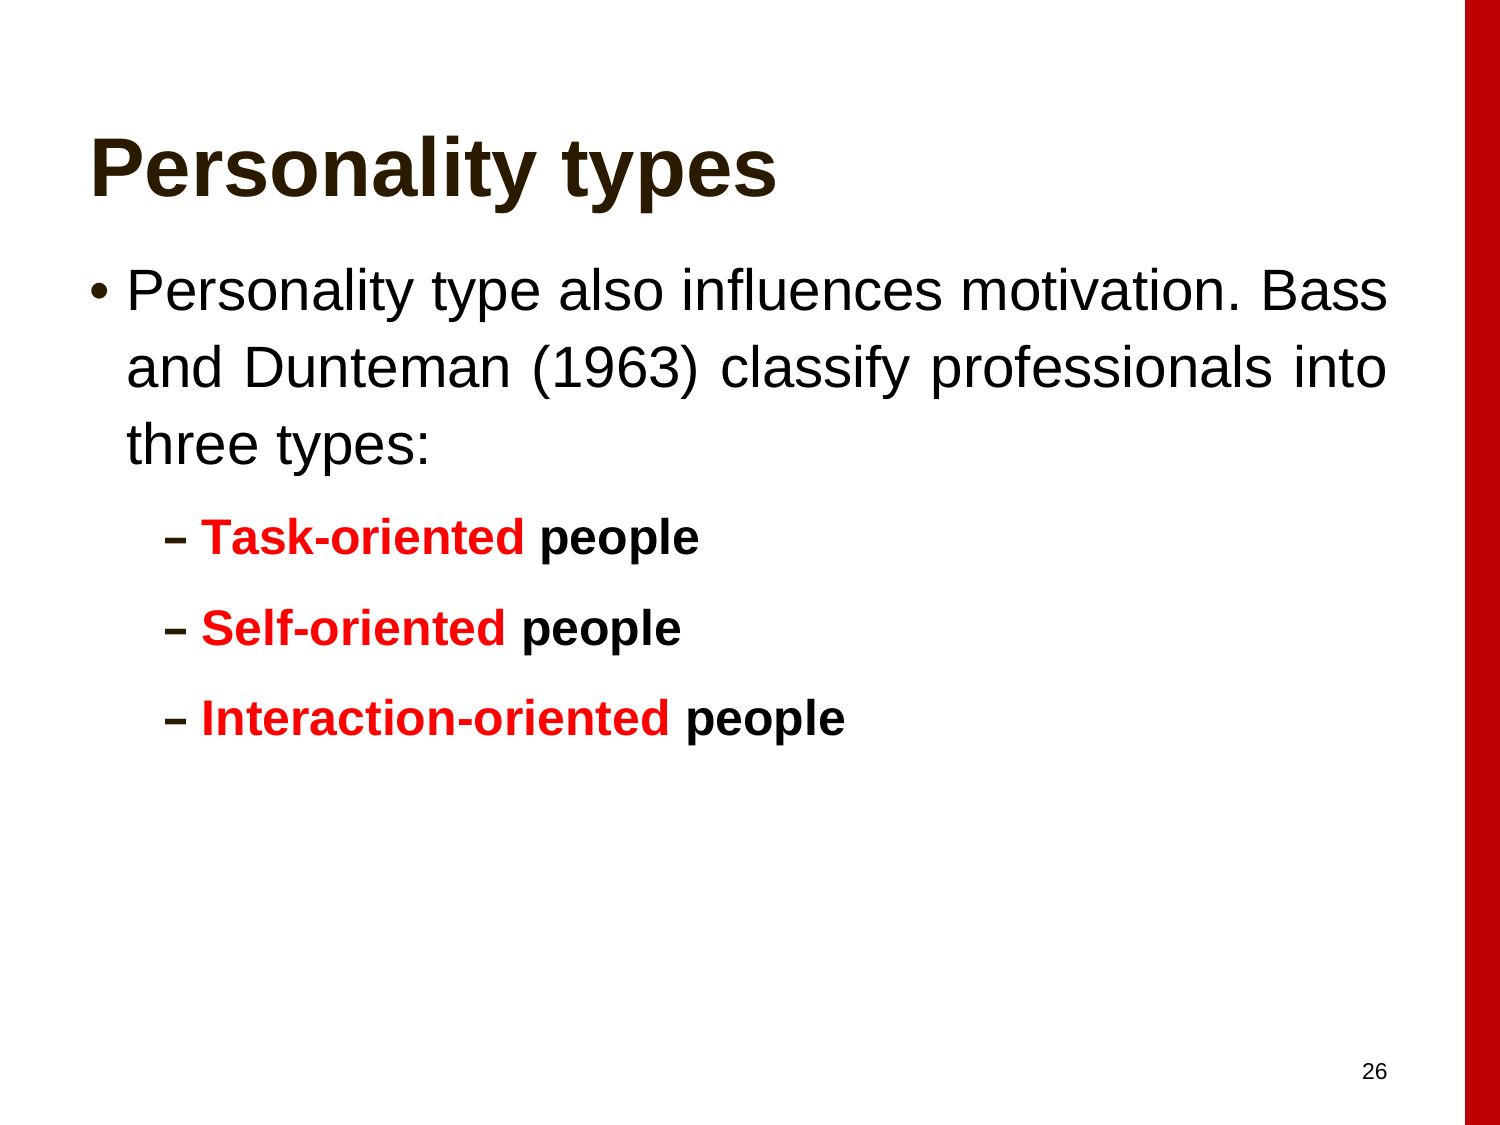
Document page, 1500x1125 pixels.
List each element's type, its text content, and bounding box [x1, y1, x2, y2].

list Task-oriented people [164, 501, 1450, 569]
list Interaction-oriented people [164, 682, 1450, 750]
list Self-oriented people [164, 591, 1450, 659]
list Personality type also influences motivation. Bass and Dunteman (1963) classify professionals into three types: [89, 256, 1389, 477]
